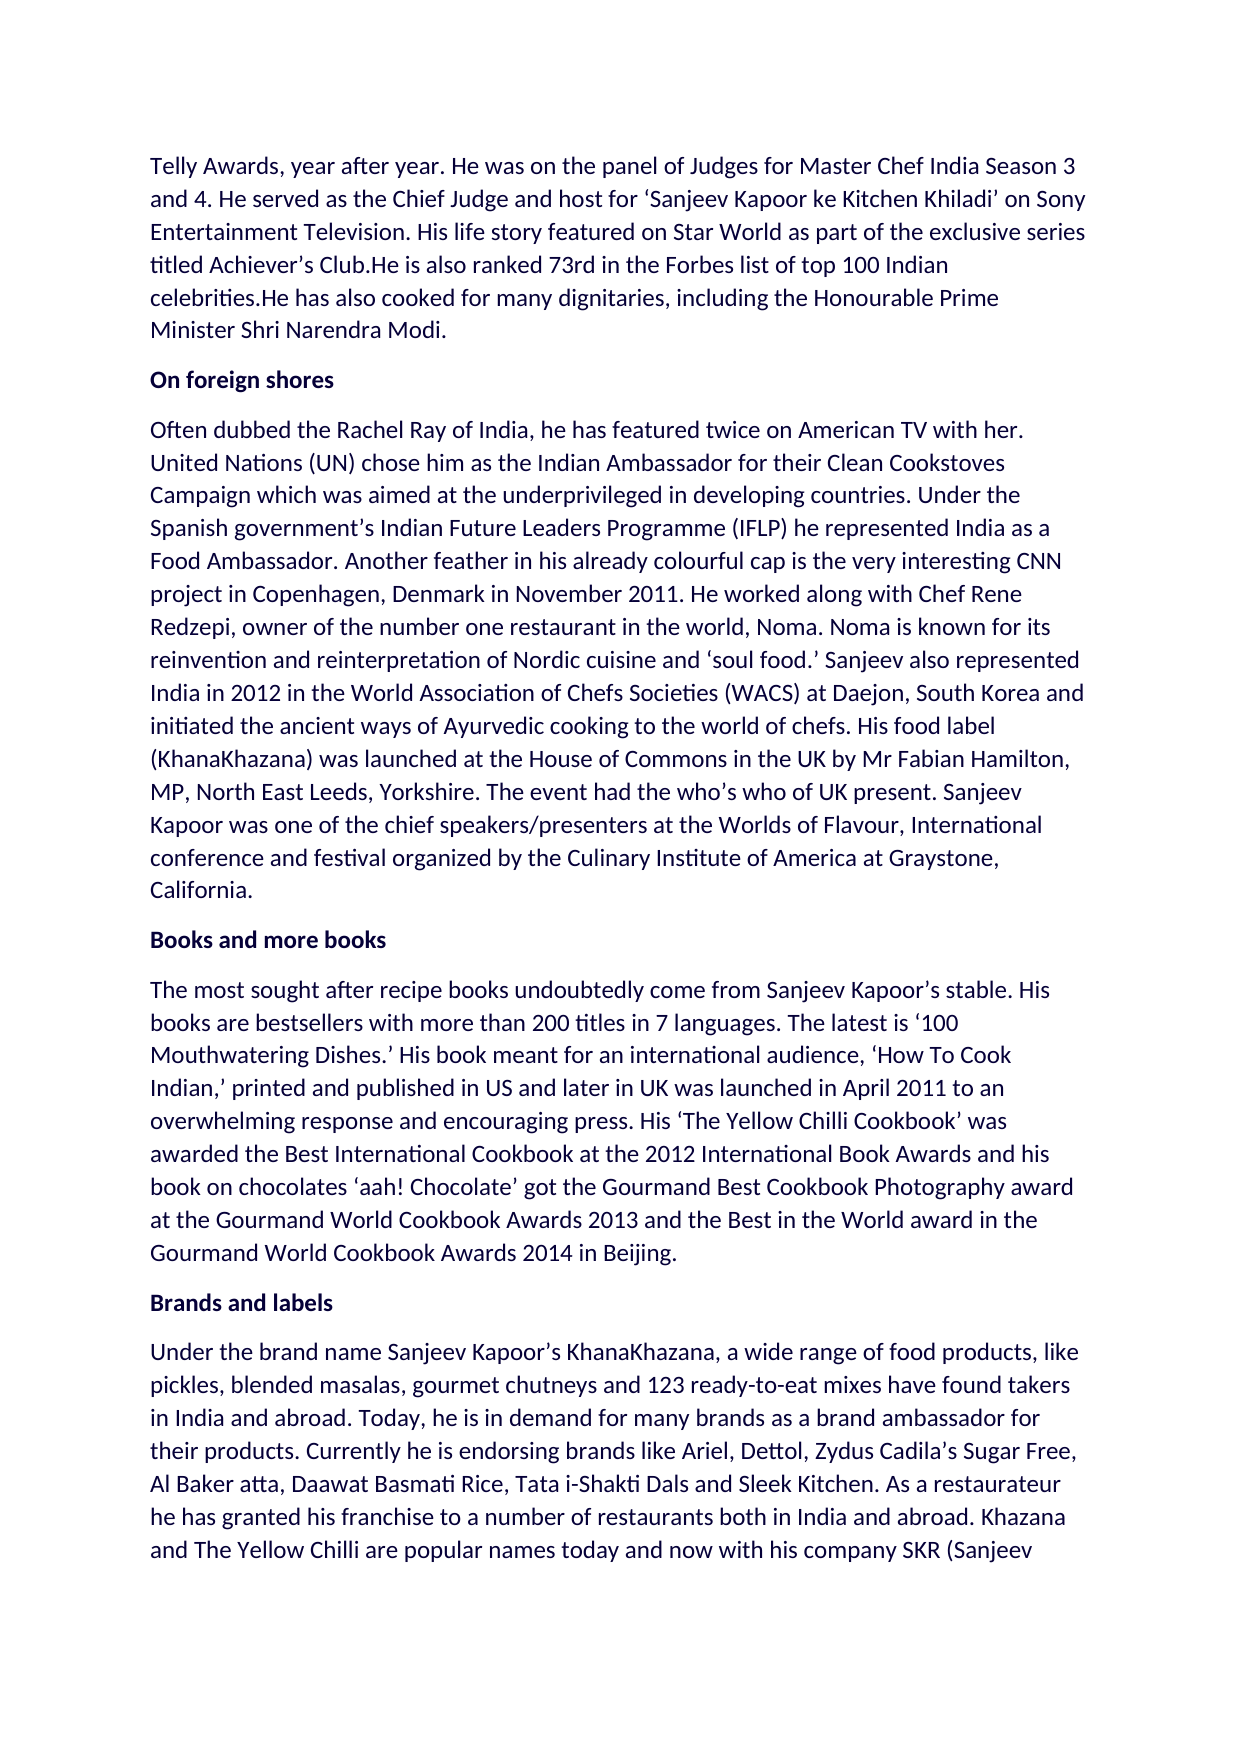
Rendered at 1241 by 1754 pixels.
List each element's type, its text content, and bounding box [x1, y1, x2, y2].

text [150, 1336, 1090, 1564]
text Books and more books [150, 924, 1090, 955]
text The most sought after recipe books undoubtedly come from Sanjeev Kapoor’s stable. His books are bestsellers with more than 200 titles in 7 languages. The latest is ‘100 Mouthwatering Dishes.’ His book meant for an international audience, ‘How To Cook Indian,’ printed and published in US and later in UK was launched in April 2011 to an overwhelming response and encouraging press. His ‘The Yellow Chilli Cookbook’ was awarded the Best International Cookbook at the 2012 International Book Awards and his book on chocolates ‘aah! Chocolate’ got the Gourmand Best Cookbook Photography award at the Gourmand World Cookbook Awards 2013 and the Best in the World award in the Gourmand World Cookbook Awards 2014 in Beijing. [150, 974, 1090, 1268]
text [150, 150, 1090, 345]
text Often dubbed the Rachel Ray of India, he has featured twice on American TV with her. United Nations (UN) chose him as the Indian Ambassador for their Clean Cookstoves Campaign which was aimed at the underprivileged in developing countries. Under the Spanish government’s Indian Future Leaders Programme (IFLP) he represented India as a Food Ambassador. Another feather in his already colourful cap is the very interesting CNN project in Copenhagen, Denmark in November 2011. He worked along with Chef Rene Redzepi, owner of the number one restaurant in the world, Noma. Noma is known for its reinvention and reinterpretation of Nordic cuisine and ‘soul food.’ Sanjeev also represented India in 2012 in the World Association of Chefs Societies (WACS) at Daejon, South Korea and initiated the ancient ways of Ayurvedic cooking to the world of chefs. His food label (KhanaKhazana) was launched at the House of Commons in the UK by Mr Fabian Hamilton, MP, North East Leeds, Yorkshire. The event had the who’s who of UK present. Sanjeev Kapoor was one of the chief speakers/presenters at the Worlds of Flavour, International conference and festival organized by the Culinary Institute of America at Graystone, California. [150, 414, 1090, 905]
text On foreign shores [150, 364, 1090, 395]
text Brands and labels [150, 1287, 1090, 1317]
